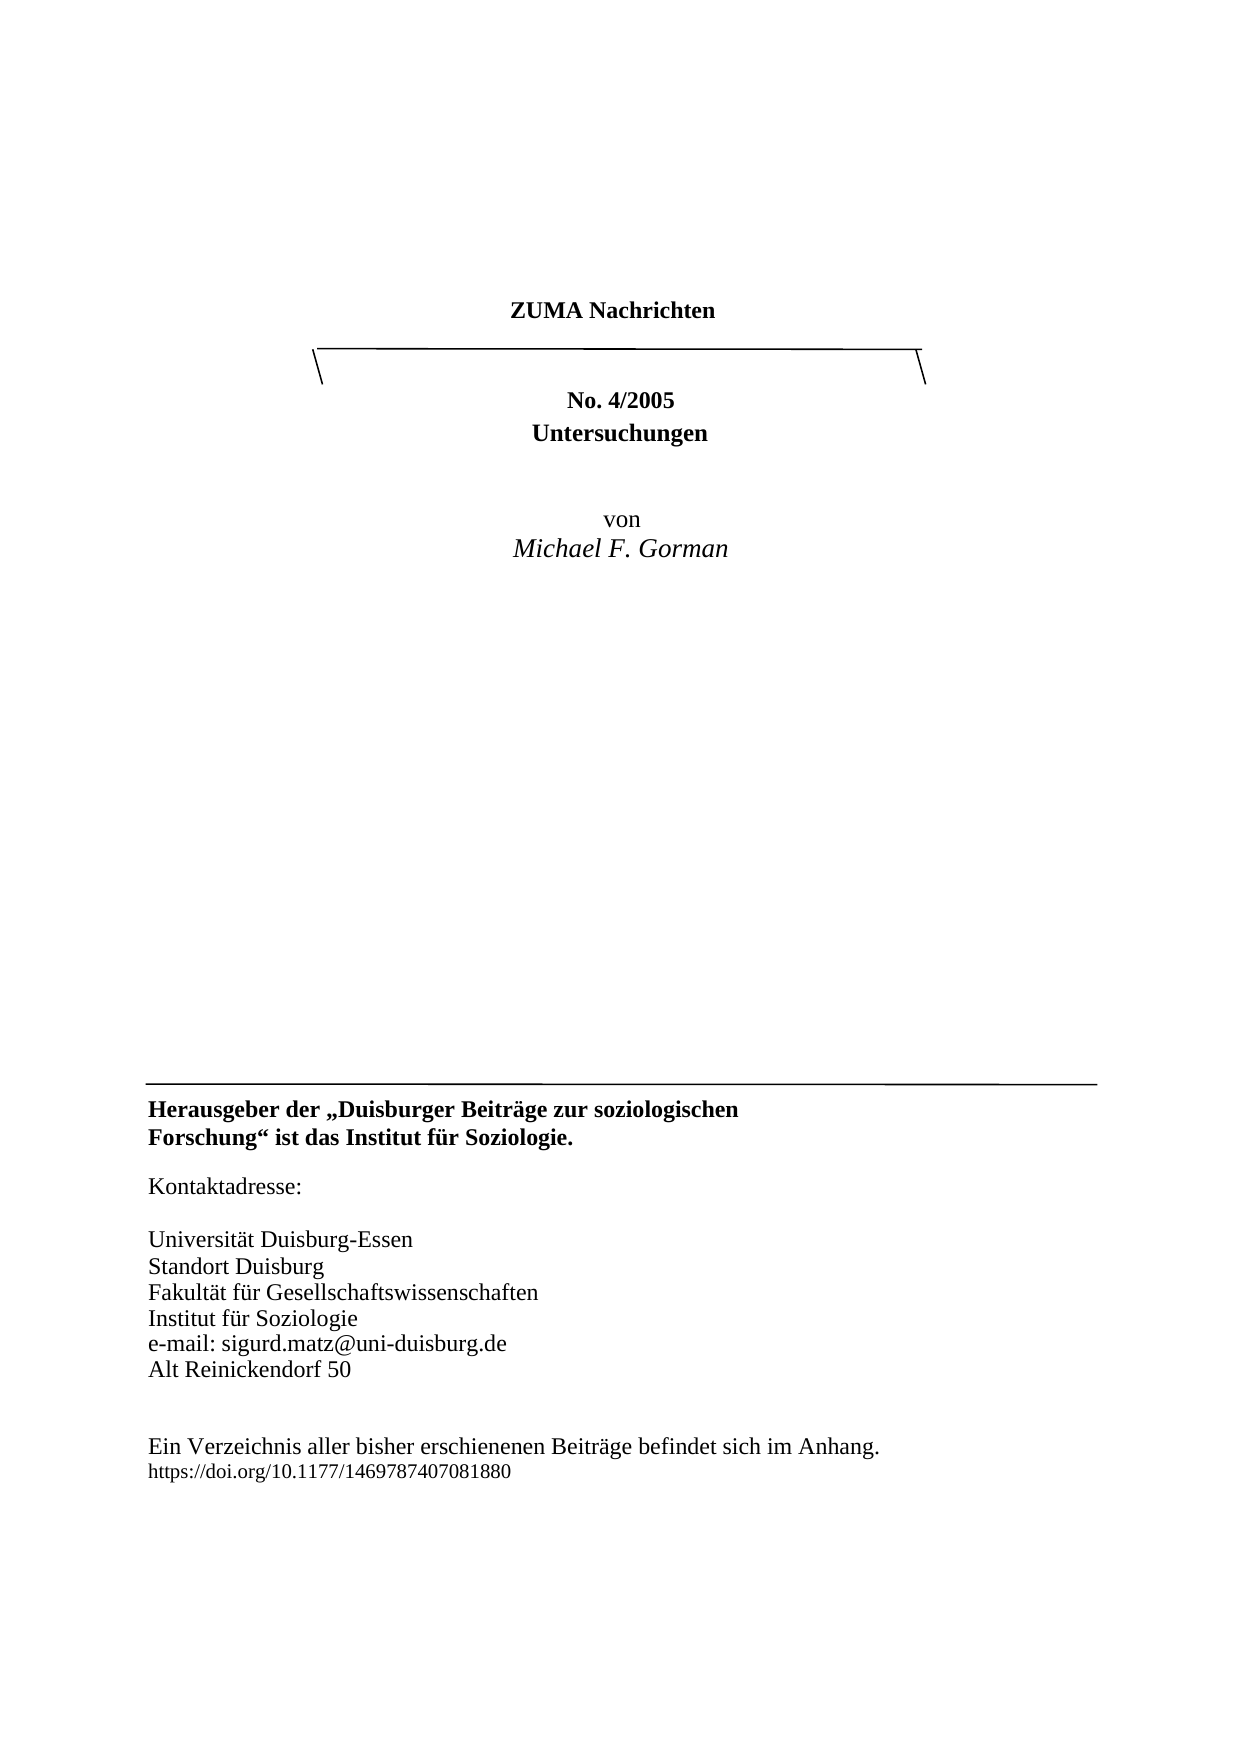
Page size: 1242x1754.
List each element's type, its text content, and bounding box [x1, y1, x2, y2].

text Untersuchungen [148, 418, 1092, 446]
text https://doi.org/10.1177/1469787407081880 [148, 1459, 1092, 1483]
text Herausgeber der „Duisburger Beiträge zur soziologischen Forschung“ ist das Institut für Soziologie. [148, 1096, 837, 1150]
text No. 4/2005 [148, 386, 1094, 414]
text Fakultät für Gesellschaftswissenschaften [148, 1280, 1092, 1306]
text e-mail: sigurd.matz@uni-duisburg.de [148, 1332, 1092, 1357]
text Institut für Soziologie [148, 1306, 1092, 1332]
text Standort Duisburg [148, 1253, 1092, 1280]
text Ein Verzeichnis aller bisher erschienenen Beiträge befindet sich im Anhang. [148, 1432, 1092, 1459]
text Michael F. Gorman [148, 533, 1094, 564]
text von [148, 504, 1096, 533]
text Universität Duisburg-Essen [148, 1225, 1092, 1253]
text ZUMA Nachrichten [148, 297, 1077, 324]
text Kontaktadresse: [148, 1172, 1092, 1199]
text Alt Reinickendorf 50 [148, 1357, 443, 1383]
